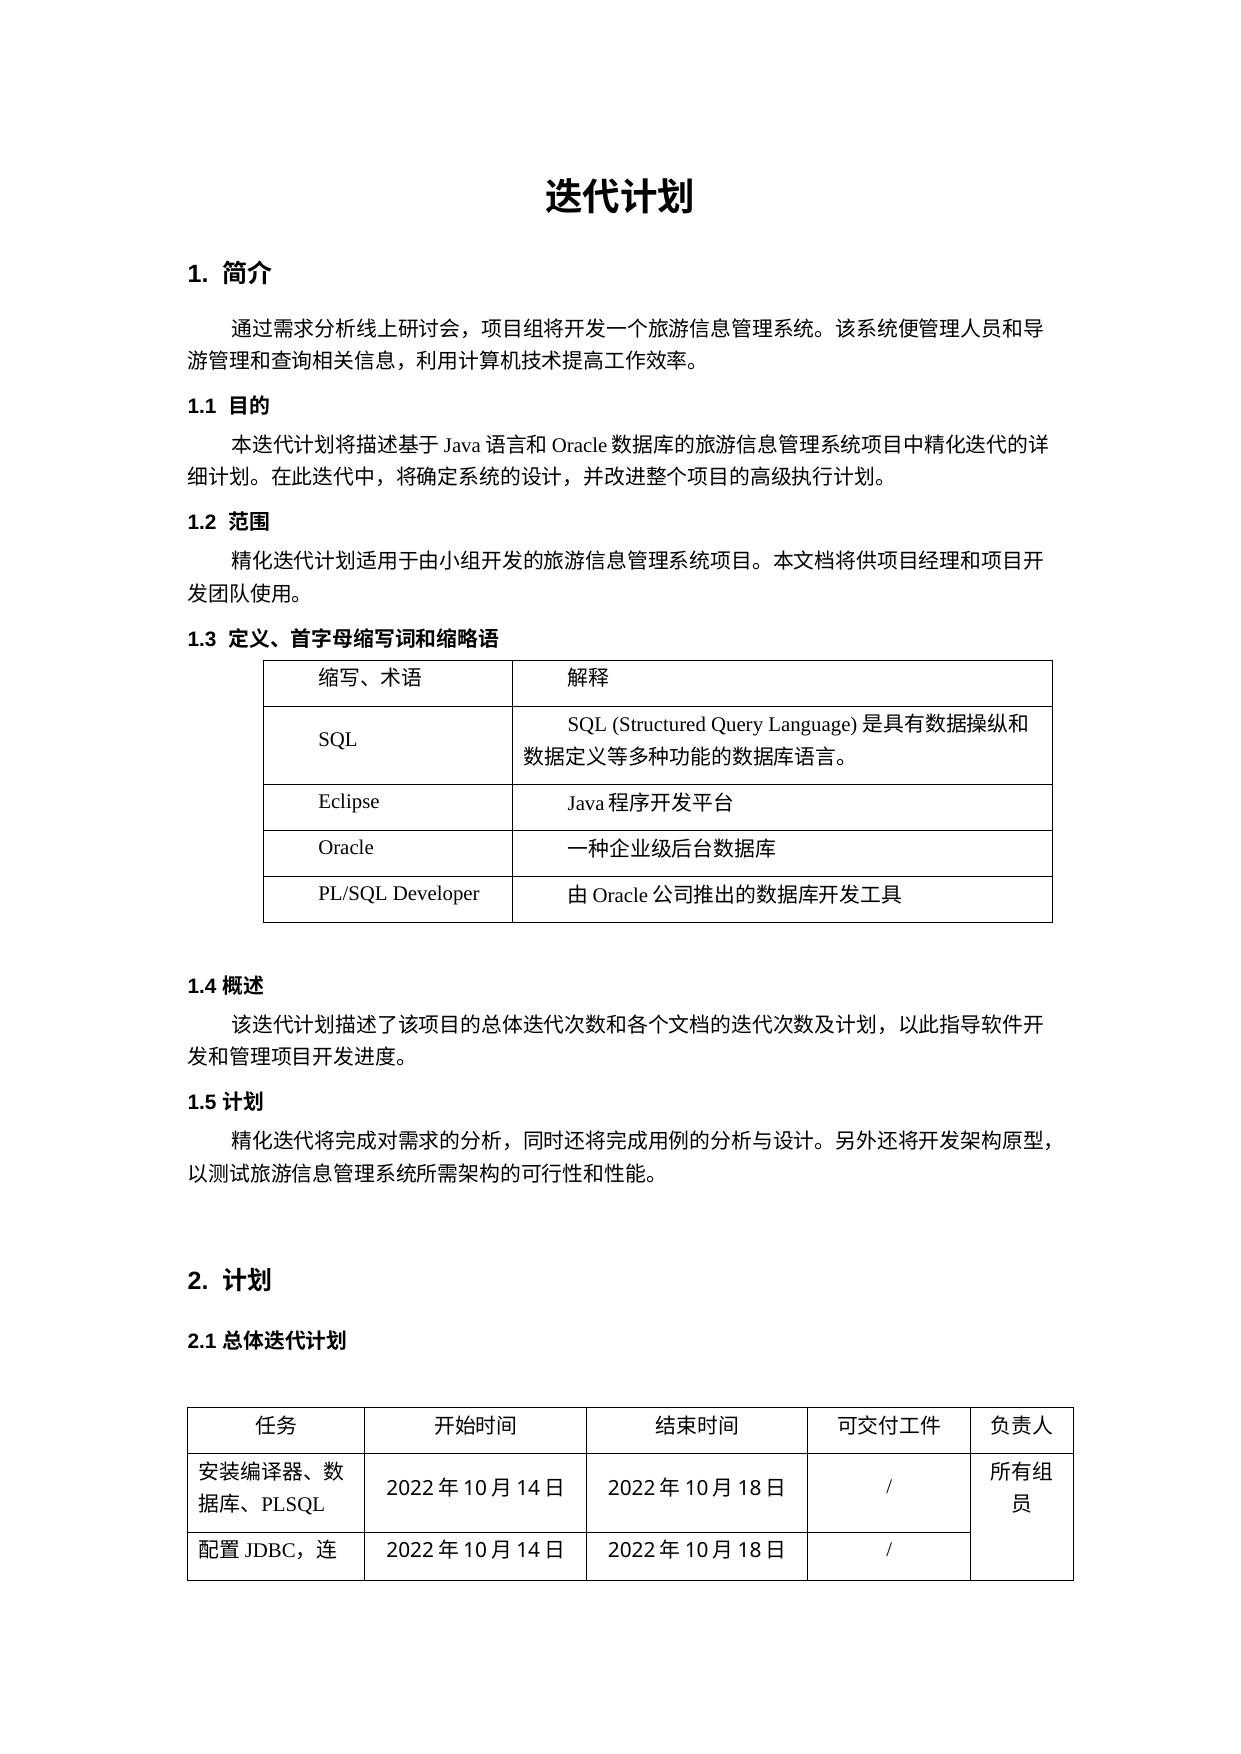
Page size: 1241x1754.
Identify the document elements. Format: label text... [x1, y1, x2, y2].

subtitle 1. 简介 [187, 239, 1053, 304]
text 该迭代计划描述了该项目的总体迭代次数和各个文档的迭代次数及计划，以此指导软件开发和管理项目开发进度。 [187, 1007, 1053, 1072]
subtitle 1.1 目的 [187, 388, 1053, 421]
text 精化迭代计划适用于由小组开发的旅游信息管理系统项目。本文档将供项目经理和项目开发团队使用。 [187, 543, 1053, 608]
subtitle 1.3 定义、首字母缩写词和缩略语 [187, 621, 1053, 653]
text 精化迭代将完成对需求的分析，同时还将完成用例的分析与设计。另外还将开发架构原型，以测试旅游信息管理系统所需架构的可行性和性能。 [187, 1123, 1053, 1188]
table_header 结束时间 [587, 1408, 807, 1453]
table_cell 所有组员 [971, 1454, 1073, 1579]
subtitle 2.1 总体迭代计划 [187, 1323, 1053, 1356]
table_cell 2022年10月14日 [365, 1454, 586, 1532]
table_cell Eclipse [264, 785, 512, 830]
title 迭代计划 [187, 162, 1053, 227]
table_header 缩写、术语 [264, 661, 512, 706]
table_cell / [808, 1454, 970, 1532]
table_cell 2022年10月18日 [587, 1454, 807, 1532]
table_header 任务 [188, 1408, 364, 1453]
table_cell PL/SQL Developer [264, 877, 512, 922]
table_cell SQL (Structured Query Language) 是具有数据操纵和数据定义等多种功能的数据库语言。 [513, 707, 1052, 784]
subtitle 1.4 概述 [187, 968, 1053, 1001]
subtitle 1.5 计划 [187, 1084, 1053, 1117]
table_header 负责人 [971, 1408, 1073, 1453]
subtitle 2. 计划 [187, 1246, 1053, 1311]
table_cell / [808, 1533, 970, 1579]
table_header 开始时间 [365, 1408, 586, 1453]
subtitle 1.2 范围 [187, 504, 1053, 537]
table_cell 配置JDBC，连接数据库 [188, 1533, 364, 1579]
table_cell 一种企业级后台数据库 [513, 831, 1052, 876]
table_cell 2022年10月14日 [365, 1533, 586, 1579]
text 本迭代计划将描述基于Java语言和Oracle数据库的旅游信息管理系统项目中精化迭代的详细计划。在此迭代中，将确定系统的设计，并改进整个项目的高级执行计划。 [187, 427, 1053, 492]
table_cell 2022年10月18日 [587, 1533, 807, 1579]
table_cell Java程序开发平台 [513, 785, 1052, 830]
table_cell SQL [264, 707, 512, 784]
table_header 可交付工件 [808, 1408, 970, 1453]
table_cell Oracle [264, 831, 512, 876]
table_header 解释 [513, 661, 1052, 706]
text 通过需求分析线上研讨会，项目组将开发一个旅游信息管理系统。该系统便管理人员和导游管理和查询相关信息，利用计算机技术提高工作效率。 [187, 311, 1053, 376]
table_cell 由Oracle公司推出的数据库开发工具 [513, 877, 1052, 922]
table_cell 安装编译器、数据库、PLSQL [188, 1454, 364, 1532]
